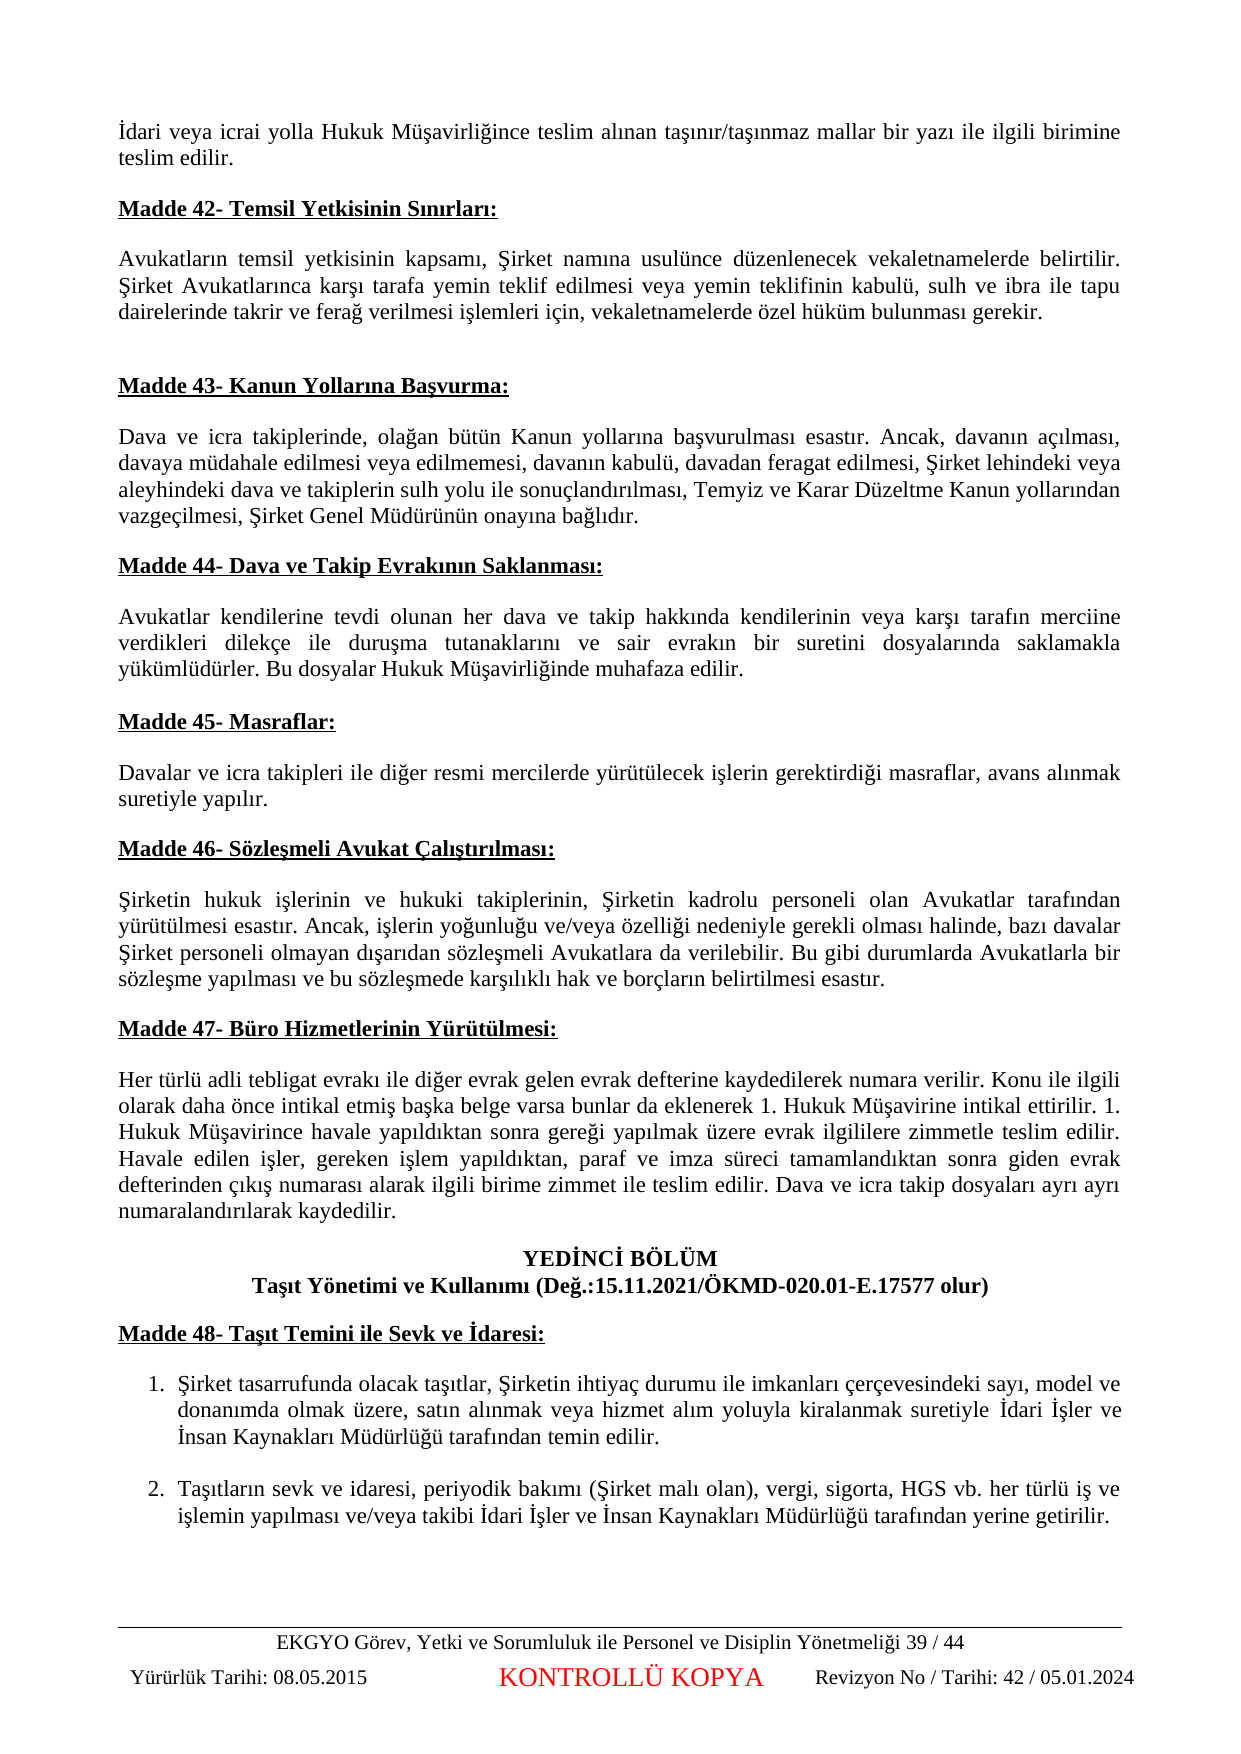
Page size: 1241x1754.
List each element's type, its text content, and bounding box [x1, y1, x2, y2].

list Taşıtların sevk ve idaresi, periyodik bakımı (Şirket malı olan), vergi, sigorta, HGS vb. her türlü iş ve işlemin yapılması ve/veya takibi İdari İşler ve İnsan Kaynakları Müdürlüğü tarafından yerine getirilir. [148, 1476, 1122, 1528]
text Madde 48- Taşıt Temini ile Sevk ve İdaresi: [118, 1320, 1122, 1346]
list Şirket tasarrufunda olacak taşıtlar, Şirketin ihtiyaç durumu ile imkanları çerçevesindeki sayı, model ve donanımda olmak üzere, satın alınmak veya hizmet alım yoluyla kiralanmak suretiyle İdari İşler ve İnsan Kaynakları Müdürlüğü tarafından temin edilir. [148, 1370, 1122, 1449]
subtitle Madde 47- Büro Hizmetlerinin Yürütülmesi: [118, 1015, 1122, 1042]
subtitle Madde 43- Kanun Yollarına Başvurma: [118, 372, 1122, 399]
subtitle Madde 46- Sözleşmeli Avukat Çalıştırılması: [118, 835, 1122, 862]
text Her türlü adli tebligat evrakı ile diğer evrak gelen evrak defterine kaydedilerek numara verilir. Konu ile ilgili olarak daha önce intikal etmiş başka belge varsa bunlar da eklenerek 1. Hukuk Müşavirine intikal ettirilir. 1. Hukuk Müşavirince havale yapıldıktan sonra gereği yapılmak üzere evrak ilgililere zimmetle teslim edilir. Havale edilen işler, gereken işlem yapıldıktan, paraf ve imza süreci tamamlandıktan sonra giden evrak defterinden çıkış numarası alarak ilgili birime zimmet ile teslim edilir. Dava ve icra takip dosyaları ayrı ayrı numaralandırılarak kaydedilir. [118, 1066, 1122, 1224]
text Dava ve icra takiplerinde, olağan bütün Kanun yollarına başvurulması esastır. Ancak, davanın açılması, davaya müdahale edilmesi veya edilmemesi, davanın kabulü, davadan feragat edilmesi, Şirket lehindeki veya aleyhindeki dava ve takiplerin sulh yolu ile sonuçlandırılması, Temyiz ve Karar Düzeltme Kanun yollarından vazgeçilmesi, Şirket Genel Müdürünün onayına bağlıdır. [118, 423, 1122, 528]
text Taşıt Yönetimi ve Kullanımı (Değ.:15.11.2021/ÖKMD-020.01-E.17577 olur) [118, 1272, 1122, 1298]
text Şirketin hukuk işlerinin ve hukuki takiplerinin, Şirketin kadrolu personeli olan Avukatlar tarafından yürütülmesi esastır. Ancak, işlerin yoğunluğu ve/veya özelliği nedeniyle gerekli olması halinde, bazı davalar Şirket personeli olmayan dışarıdan sözleşmeli Avukatlara da verilebilir. Bu gibi durumlarda Avukatlarla bir sözleşme yapılması ve bu sözleşmede karşılıklı hak ve borçların belirtilmesi esastır. [118, 886, 1122, 991]
text Avukatların temsil yetkisinin kapsamı, Şirket namına usulünce düzenlenecek vekaletnamelerde belirtilir. Şirket Avukatlarınca karşı tarafa yemin teklif edilmesi veya yemin teklifinin kabulü, sulh ve ibra ile tapu dairelerinde takrir ve ferağ verilmesi işlemleri için, vekaletnamelerde özel hüküm bulunması gerekir. [118, 245, 1122, 324]
subtitle Madde 45- Masraflar: [118, 708, 1122, 734]
text İdari veya icrai yolla Hukuk Müşavirliğince teslim alınan taşınır/taşınmaz mallar bir yazı ile ilgili birimine teslim edilir. [118, 118, 1122, 171]
text Madde 42- Temsil Yetkisinin Sınırları: [118, 195, 1122, 221]
text Avukatlar kendilerine tevdi olunan her dava ve takip hakkında kendilerinin veya karşı tarafın merciine verdikleri dilekçe ile duruşma tutanaklarını ve sair evrakın bir suretini dosyalarında saklamakla yükümlüdürler. Bu dosyalar Hukuk Müşavirliğinde muhafaza edilir. [118, 603, 1122, 682]
subtitle Madde 44- Dava ve Takip Evrakının Saklanması: [118, 552, 1122, 579]
text Davalar ve icra takipleri ile diğer resmi mercilerde yürütülecek işlerin gerektirdiği masraflar, avans alınmak suretiyle yapılır. [118, 759, 1122, 811]
text YEDİNCİ BÖLÜM [118, 1245, 1122, 1272]
